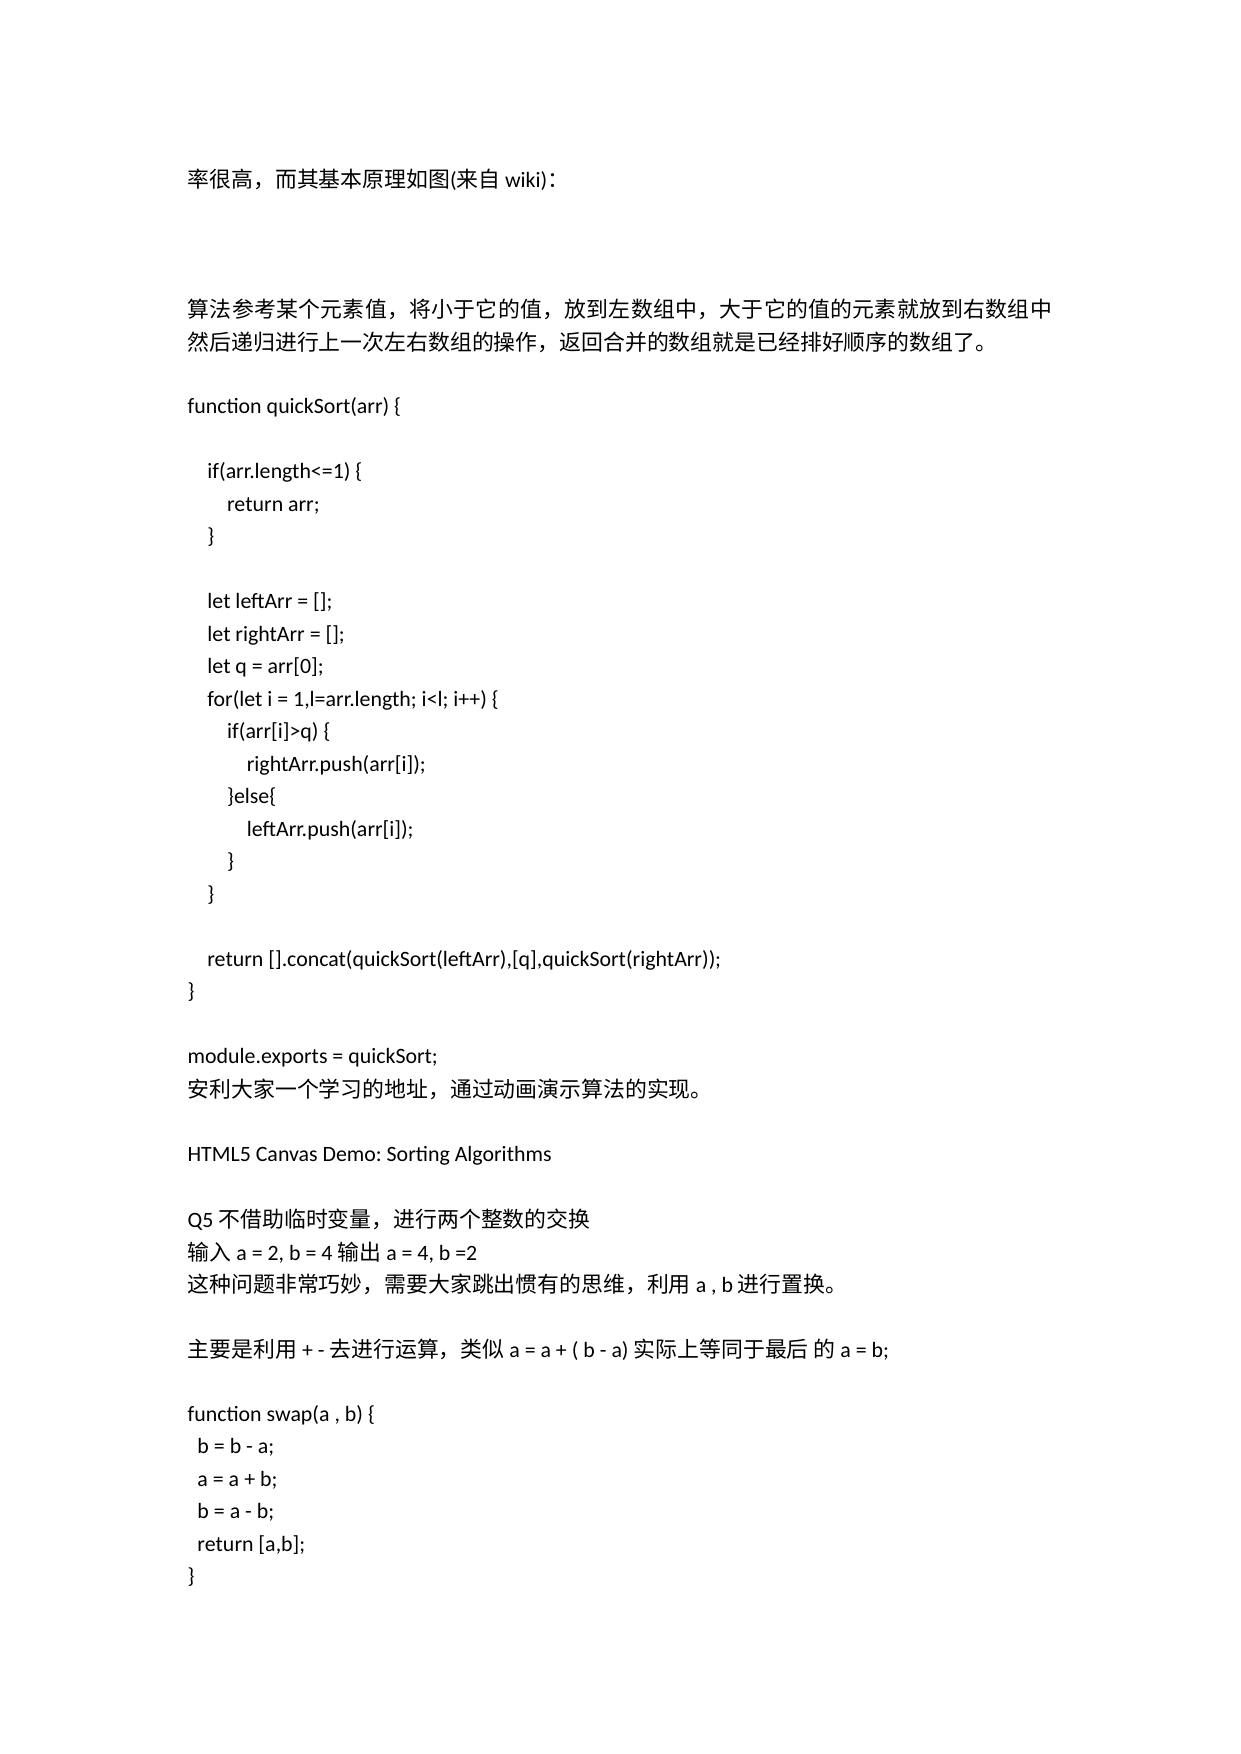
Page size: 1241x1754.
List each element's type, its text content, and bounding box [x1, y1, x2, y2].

text } [187, 844, 1053, 877]
text 安利大家一个学习的地址，通过动画演示算法的实现。 [187, 1072, 1053, 1104]
text a = a + b; [187, 1462, 1053, 1494]
text if(arr.length<=1) { [187, 454, 1053, 487]
text b = b - a; [187, 1429, 1053, 1462]
text Q5 不借助临时变量，进行两个整数的交换 [187, 1202, 1053, 1234]
text return [].concat(quickSort(leftArr),[q],quickSort(rightArr)); [187, 942, 1053, 974]
text 主要是利用 + - 去进行运算，类似 a = a + ( b - a) 实际上等同于最后 的 a = b; [187, 1332, 1053, 1364]
text function quickSort(arr) { [187, 389, 1053, 422]
text } [187, 974, 1053, 1007]
text function swap(a , b) { [187, 1397, 1053, 1429]
text 这种问题非常巧妙，需要大家跳出惯有的思维，利用 a , b进行置换。 [187, 1267, 1053, 1299]
text 算法参考某个元素值，将小于它的值，放到左数组中，大于它的值的元素就放到右数组中，然后递归进行上一次左右数组的操作，返回合并的数组就是已经排好顺序的数组了。 [187, 292, 1053, 357]
text HTML5 Canvas Demo: Sorting Algorithms [187, 1137, 1053, 1169]
text } [187, 877, 1053, 909]
text } [187, 519, 1053, 552]
text }else{ [187, 779, 1053, 812]
text } [187, 1559, 1053, 1592]
text let rightArr = []; [187, 617, 1053, 649]
text rightArr.push(arr[i]); [187, 747, 1053, 779]
text let leftArr = []; [187, 584, 1053, 617]
text for(let i = 1,l=arr.length; i<l; i++) { [187, 682, 1053, 714]
text module.exports = quickSort; [187, 1039, 1053, 1072]
text if(arr[i]>q) { [187, 714, 1053, 747]
text let q = arr[0]; [187, 649, 1053, 682]
text 输入 a = 2, b = 4 输出 a = 4, b =2 [187, 1234, 1053, 1267]
text return arr; [187, 487, 1053, 519]
text leftArr.push(arr[i]); [187, 812, 1053, 844]
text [187, 162, 1053, 194]
text return [a,b]; [187, 1527, 1053, 1559]
text b = a - b; [187, 1494, 1053, 1527]
